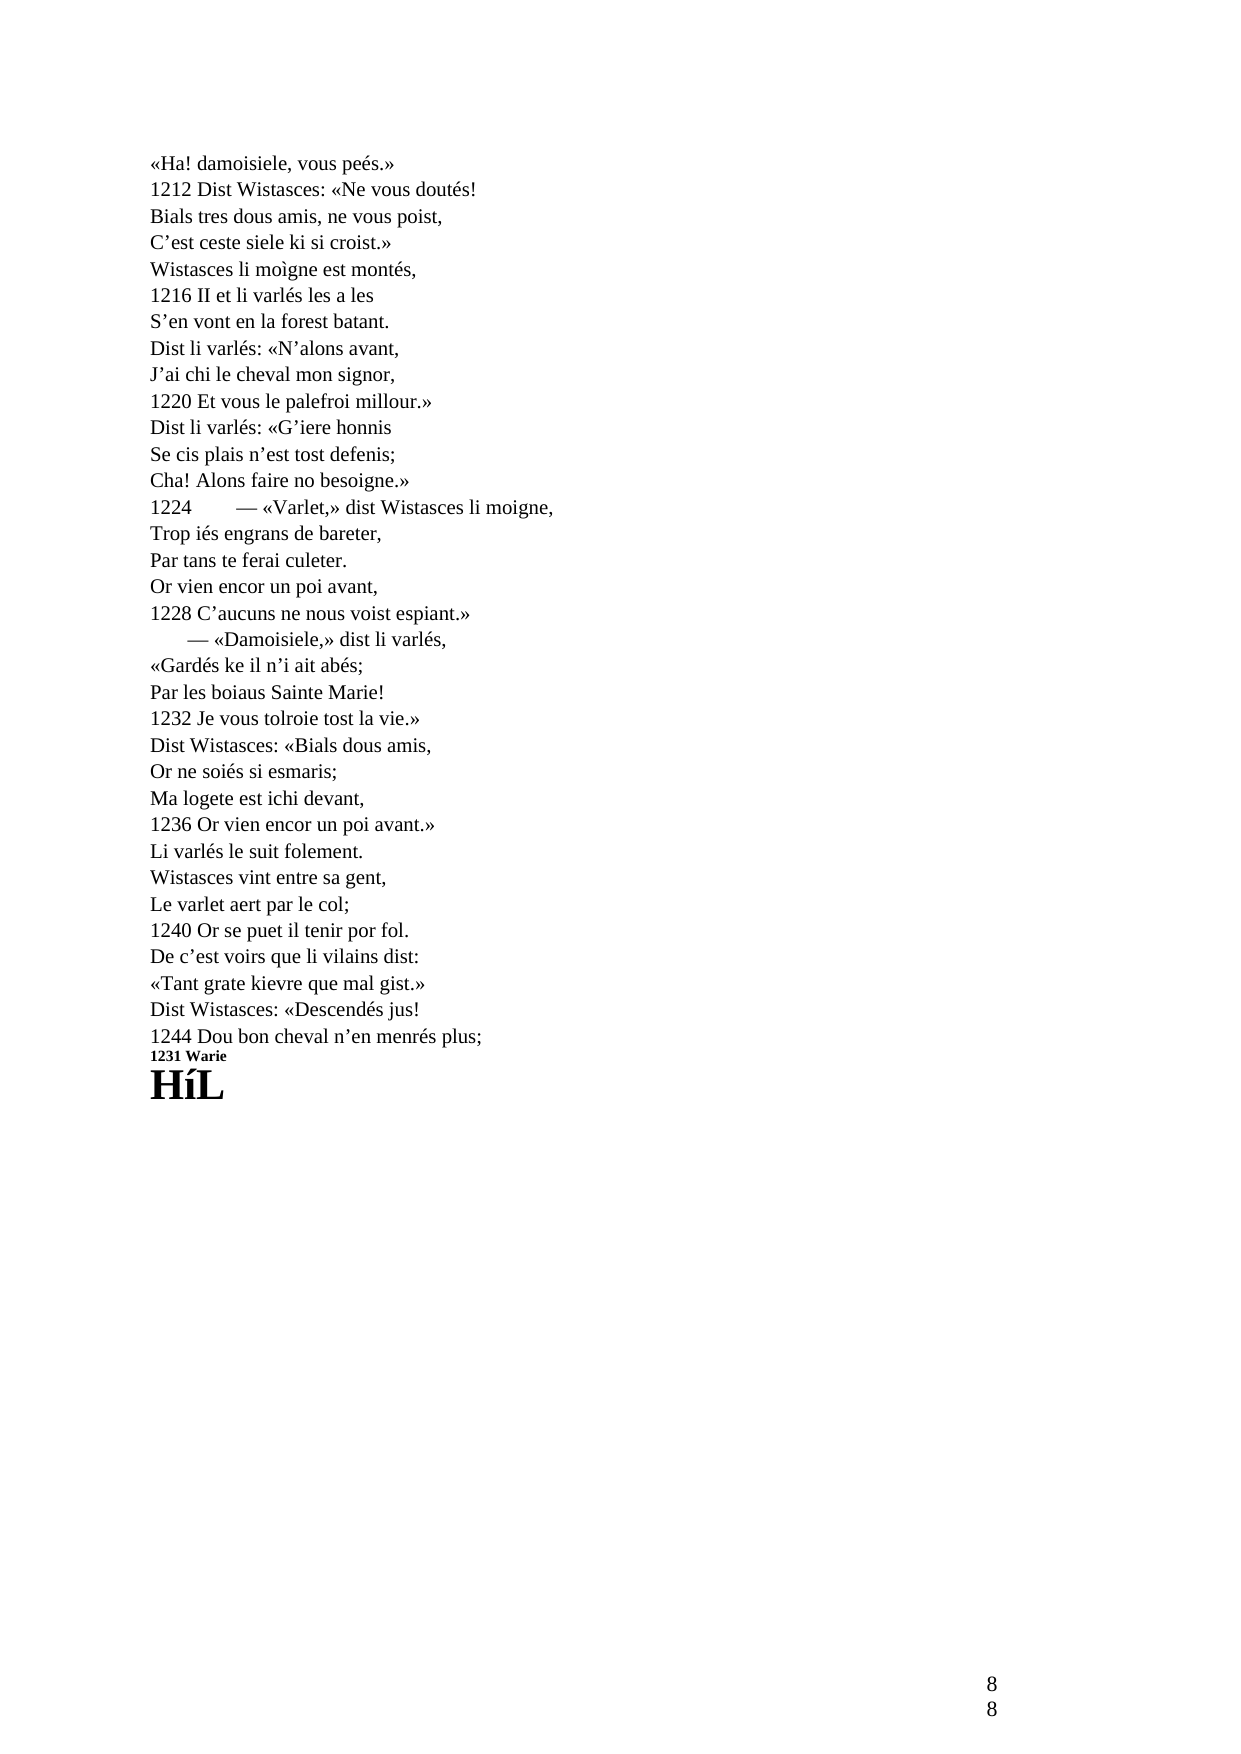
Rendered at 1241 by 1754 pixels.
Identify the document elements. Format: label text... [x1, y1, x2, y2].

text — «Damoisiele,» dist li varlés, «Gardés ke il n’i ait abés; [150, 625, 1090, 678]
text C’est ceste siele ki si croist.» [150, 228, 1090, 255]
text Or vien encor un poi avant, [150, 572, 1090, 599]
text 1231 Warie [150, 1048, 1090, 1064]
text J’ai chi le cheval mon signor, [150, 361, 1090, 387]
text Wistasces vint entre sa gent, [150, 863, 1090, 890]
text Li varlés le suit folement. [150, 837, 1090, 863]
text Bials tres dous amis, ne vous poist, [150, 202, 1090, 228]
text 1216 II et li varlés les a les [150, 281, 1090, 308]
text Dist Wistasces: «Descendés jus! [150, 996, 1090, 1022]
text 1232 Je vous tolroie tost la vie.» [150, 704, 1090, 731]
text Le varlet aert par le col; [150, 890, 1090, 916]
text 1236 Or vien encor un poi avant.» [150, 810, 1090, 837]
text Cha! Alons faire no besoigne.» [150, 466, 1090, 493]
text Dist li varlés: «G’iere honnis Se cis plais n’est tost defenis; [150, 413, 1090, 466]
text Or ne soiés si esmaris; [150, 757, 1090, 784]
text 1224 — «Varlet,» dist Wistasces li moigne, [150, 493, 1090, 519]
text Ma logete est ichi devant, [150, 784, 1090, 810]
text 1220 Et vous le palefroi millour.» [150, 387, 1090, 413]
text De c’est voirs que li vilains dist: [150, 943, 1090, 969]
text 1212 Dist Wistasces: «Ne vous doutés! [150, 175, 1090, 202]
text «Tant grate kievre que mal gist.» [150, 969, 1090, 996]
text S’en vont en la forest batant. [150, 308, 1090, 334]
text Trop iés engrans de bareter, [150, 519, 1090, 546]
text 1244 Dou bon cheval n’en menrés plus; [150, 1022, 1090, 1048]
text 1228 C’aucuns ne nous voist espiant.» [150, 599, 1090, 625]
text Par les boiaus Sainte Marie! [150, 678, 1090, 704]
text Dist Wistasces: «Bials dous amis, [150, 731, 1090, 757]
text 1240 Or se puet il tenir por fol. [150, 916, 1090, 943]
text Dist li varlés: «N’alons avant, [150, 334, 1090, 361]
text Par tans te ferai culeter. [150, 546, 1090, 572]
text Wistasces li moìgne est montés, [150, 255, 1090, 281]
text «Ha! damoisiele, vous peés.» [150, 149, 1090, 175]
text HíL [150, 1064, 1090, 1108]
